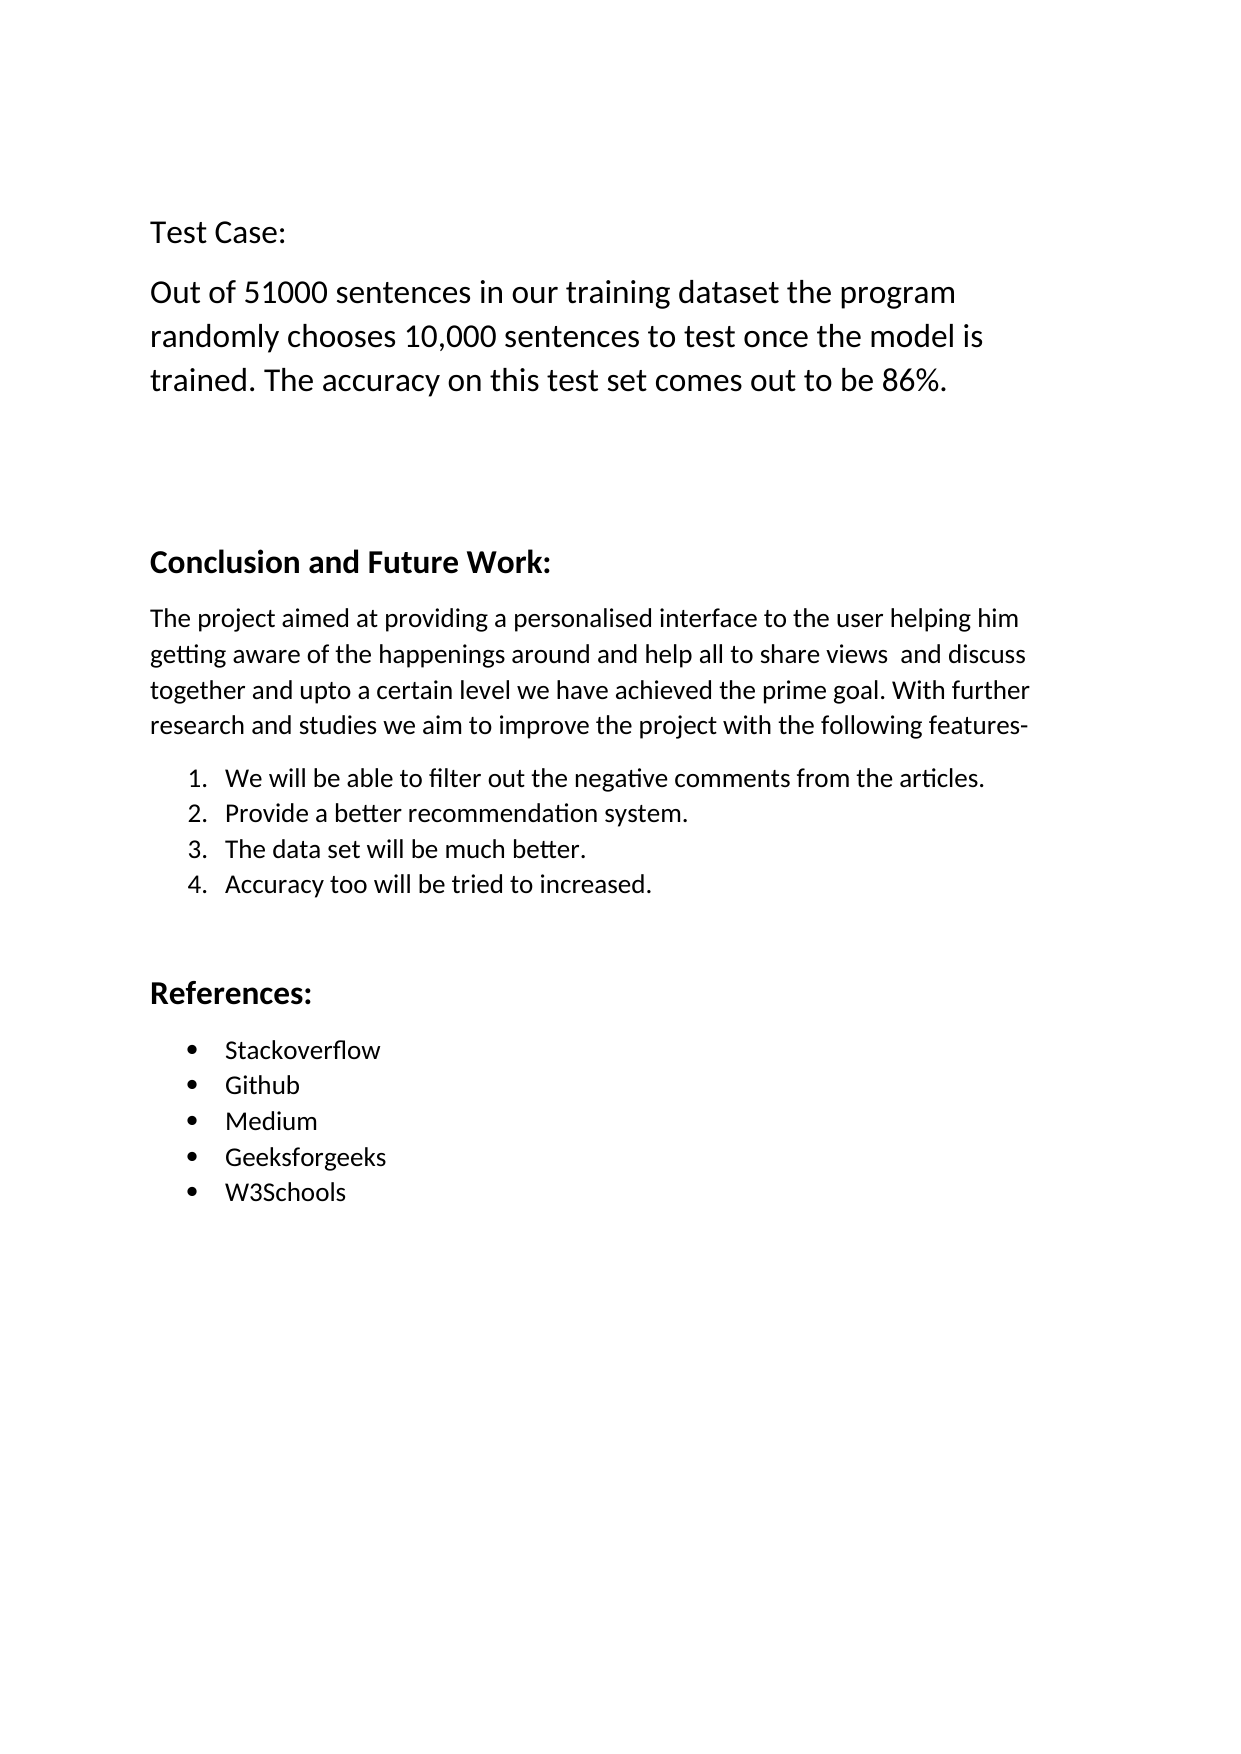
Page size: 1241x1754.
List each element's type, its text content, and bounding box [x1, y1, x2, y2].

text Out of 51000 sentences in our training dataset the program randomly chooses 10,000 sentences to test once the model is trained. The accuracy on this test set comes out to be 86%. [150, 271, 1090, 400]
list Medium [187, 1104, 1090, 1137]
text The project aimed at providing a personalised interface to the user helping him getting aware of the happenings around and help all to share views and discuss together and upto a certain level we have achieved the prime goal. With further research and studies we aim to improve the project with the following features- [150, 602, 1090, 742]
list Stackoverflow [187, 1033, 1090, 1066]
list Accuracy too will be tried to increased. [187, 868, 1090, 901]
text Conclusion and Future Work: [150, 541, 1090, 582]
list W3Schools [187, 1175, 1090, 1208]
list The data set will be much better. [187, 832, 1090, 865]
text Test Case: [150, 211, 1090, 251]
list Github [187, 1068, 1090, 1102]
list Provide a better recommendation system. [187, 796, 1090, 829]
text References: [150, 972, 1090, 1013]
list We will be able to filter out the negative comments from the articles. [187, 761, 1090, 794]
list Geeksforgeeks [187, 1140, 1090, 1173]
